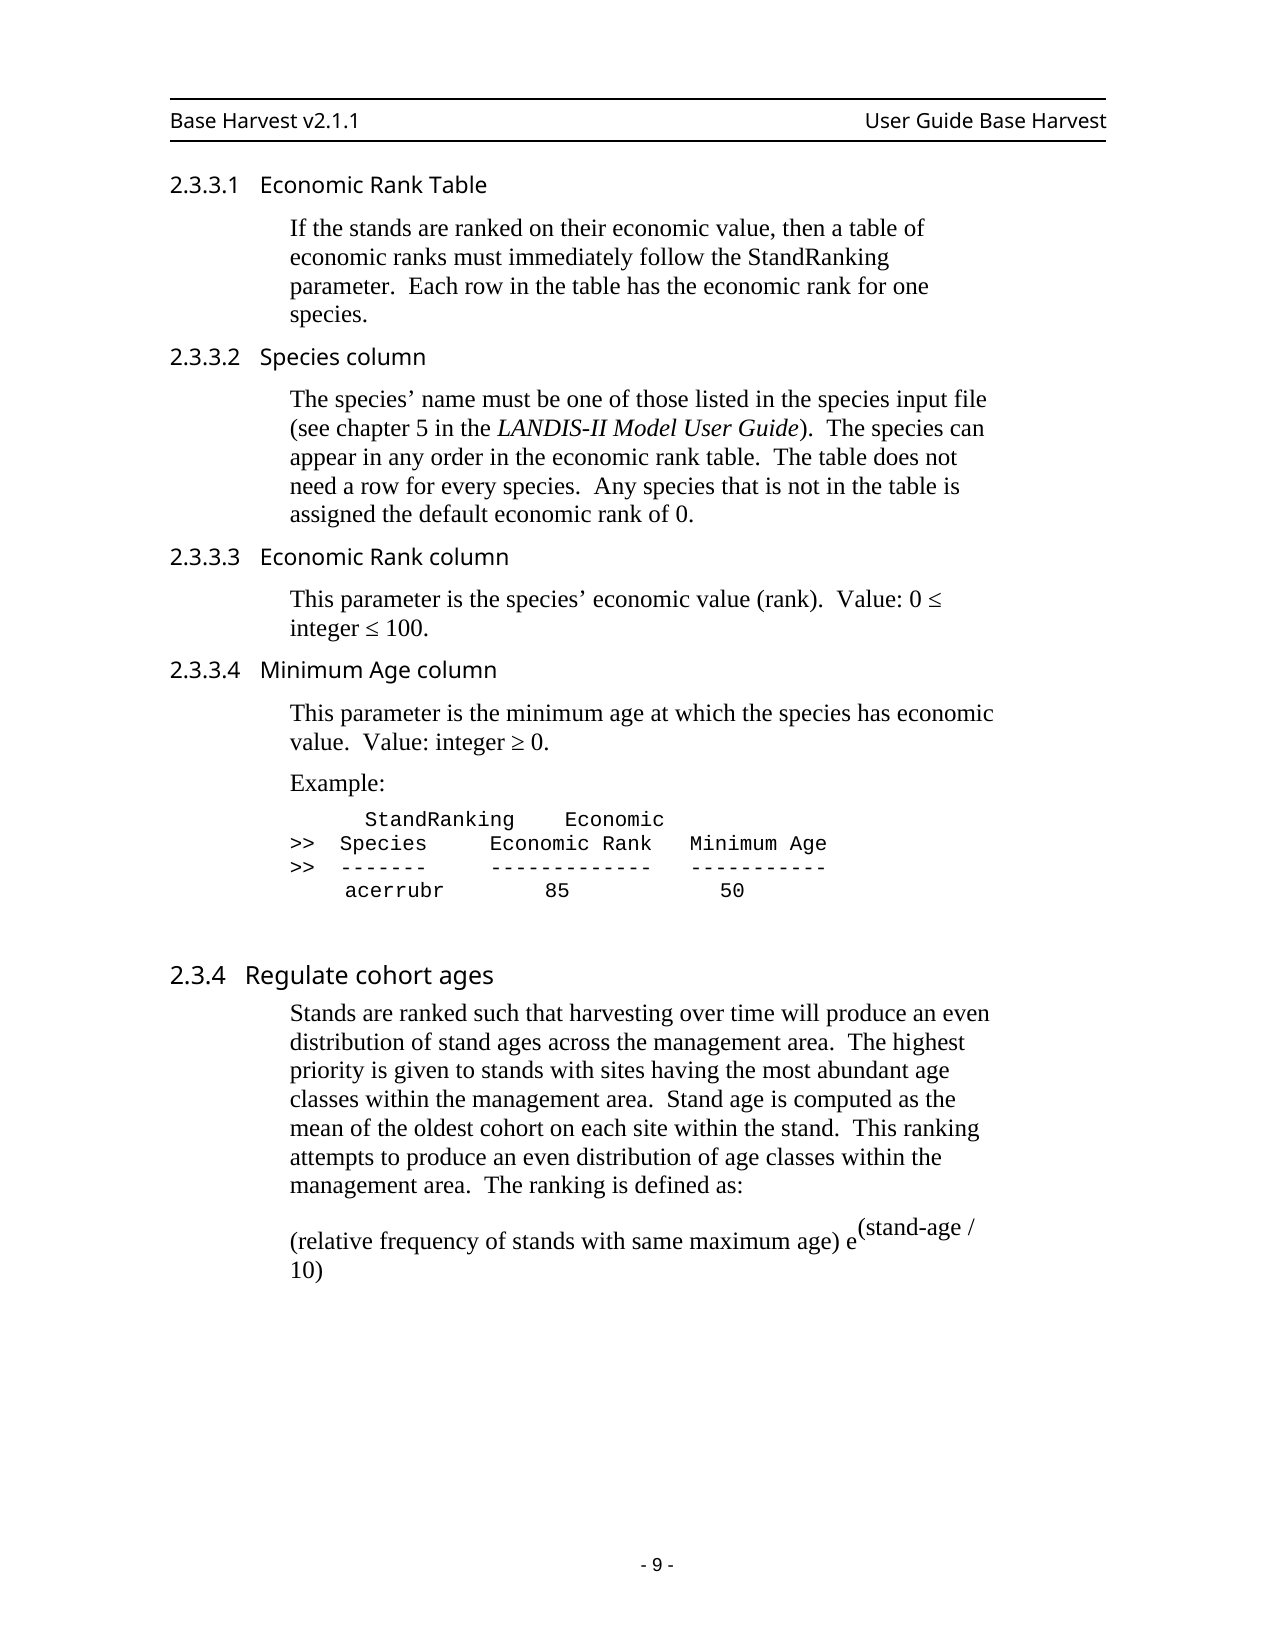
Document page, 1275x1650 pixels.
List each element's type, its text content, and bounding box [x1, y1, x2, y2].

text Example: [289, 768, 1001, 797]
text >> ------- ------------- ----------- [289, 857, 1001, 880]
subtitle Species column [169, 341, 1106, 372]
text acerrubr 85 50 [289, 880, 1001, 904]
text (relative frequency of stands with same maximum age) e(stand-age / 10) [289, 1212, 1001, 1298]
subtitle Regulate cohort ages [169, 958, 1106, 992]
text This parameter is the species’ economic value (rank). Value: 0 ≤ integer ≤ 100. [289, 584, 1001, 642]
text The species’ name must be one of those listed in the species input file (see chapter 5 in the LANDIS-II Model User Guide). The species can appear in any order in the economic rank table. The table does not need a row for every species. Any species that is not in the table is assigned the default economic rank of 0. [289, 384, 1001, 528]
subtitle Minimum Age column [169, 654, 1106, 686]
text StandRanking Economic [289, 809, 1001, 833]
text If the stands are ranked on their economic value, then a table of economic ranks must immediately follow the StandRanking parameter. Each row in the table has the economic rank for one species. [289, 213, 1001, 328]
subtitle Economic Rank column [169, 541, 1106, 572]
text >> Species Economic Rank Minimum Age [289, 833, 1001, 857]
subtitle Economic Rank Table [169, 169, 1106, 201]
text This parameter is the minimum age at which the species has economic value. Value: integer ≥ 0. [289, 698, 1001, 756]
text Stands are ranked such that harvesting over time will produce an even distribution of stand ages across the management area. The highest priority is given to stands with sites having the most abundant age classes within the management area. Stand age is computed as the mean of the oldest cohort on each site within the stand. This ranking attempts to produce an even distribution of age classes within the management area. The ranking is defined as: [289, 998, 1001, 1199]
